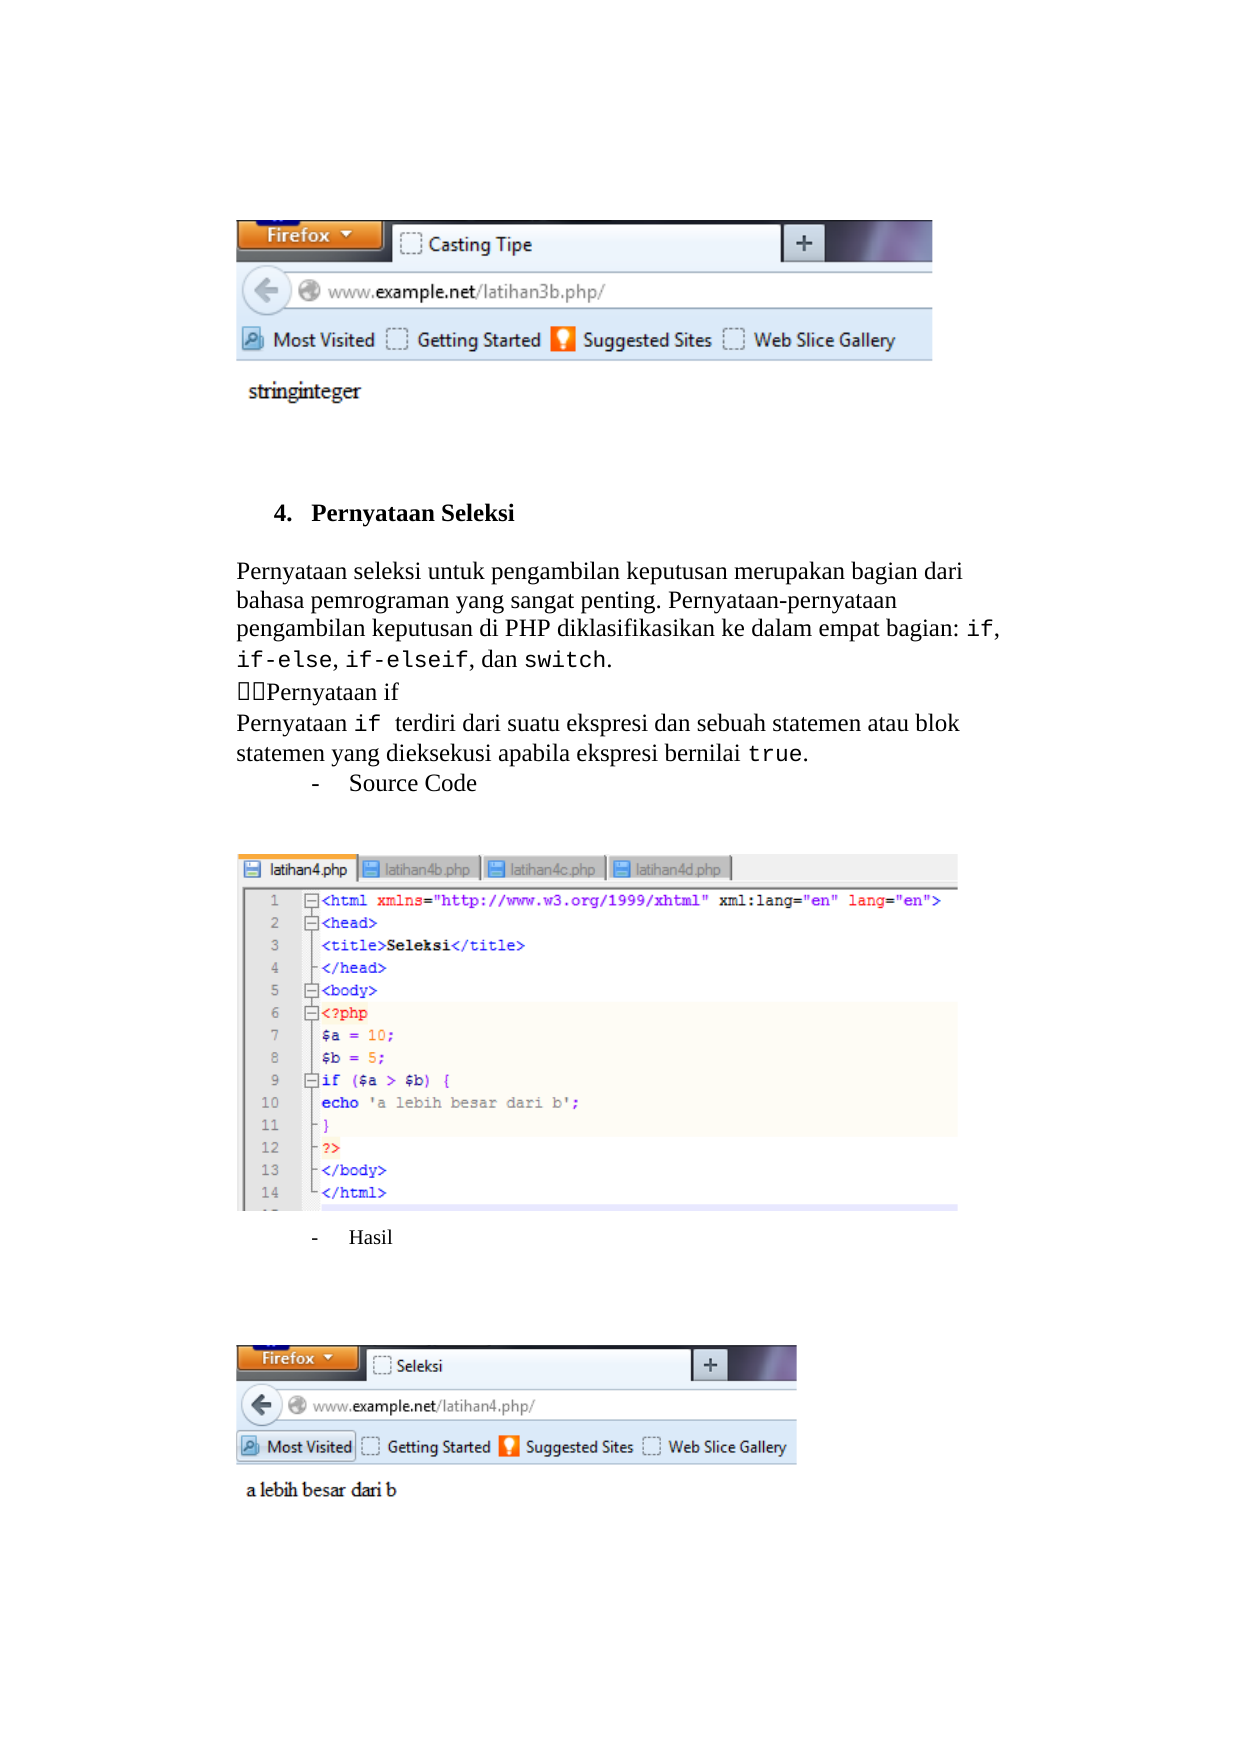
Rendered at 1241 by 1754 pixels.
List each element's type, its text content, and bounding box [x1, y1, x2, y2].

picture [236, 1345, 797, 1535]
text Pernyataan if [236, 674, 1063, 708]
text pengambilan keputusan di PHP diklasifikasikan ke dalam empat bagian: if, [236, 613, 1063, 644]
text bahasa pemrograman yang sangat penting. Pernyataan-pernyataan [236, 585, 1063, 613]
text Pernyataan if terdiri dari suatu ekspresi dan sebuah statemen atau blok [236, 708, 1063, 738]
picture [236, 220, 933, 441]
text if-else, if-elseif, dan switch. [236, 644, 1063, 674]
picture [236, 854, 958, 1211]
list Source Code [311, 768, 1063, 797]
text statemen yang dieksekusi apabila ekspresi bernilai true. [236, 738, 1063, 768]
list Hasil [311, 1225, 1063, 1249]
text Pernyataan seleksi untuk pengambilan keputusan merupakan bagian dari [236, 556, 1063, 585]
list Pernyataan Seleksi [274, 498, 1063, 527]
